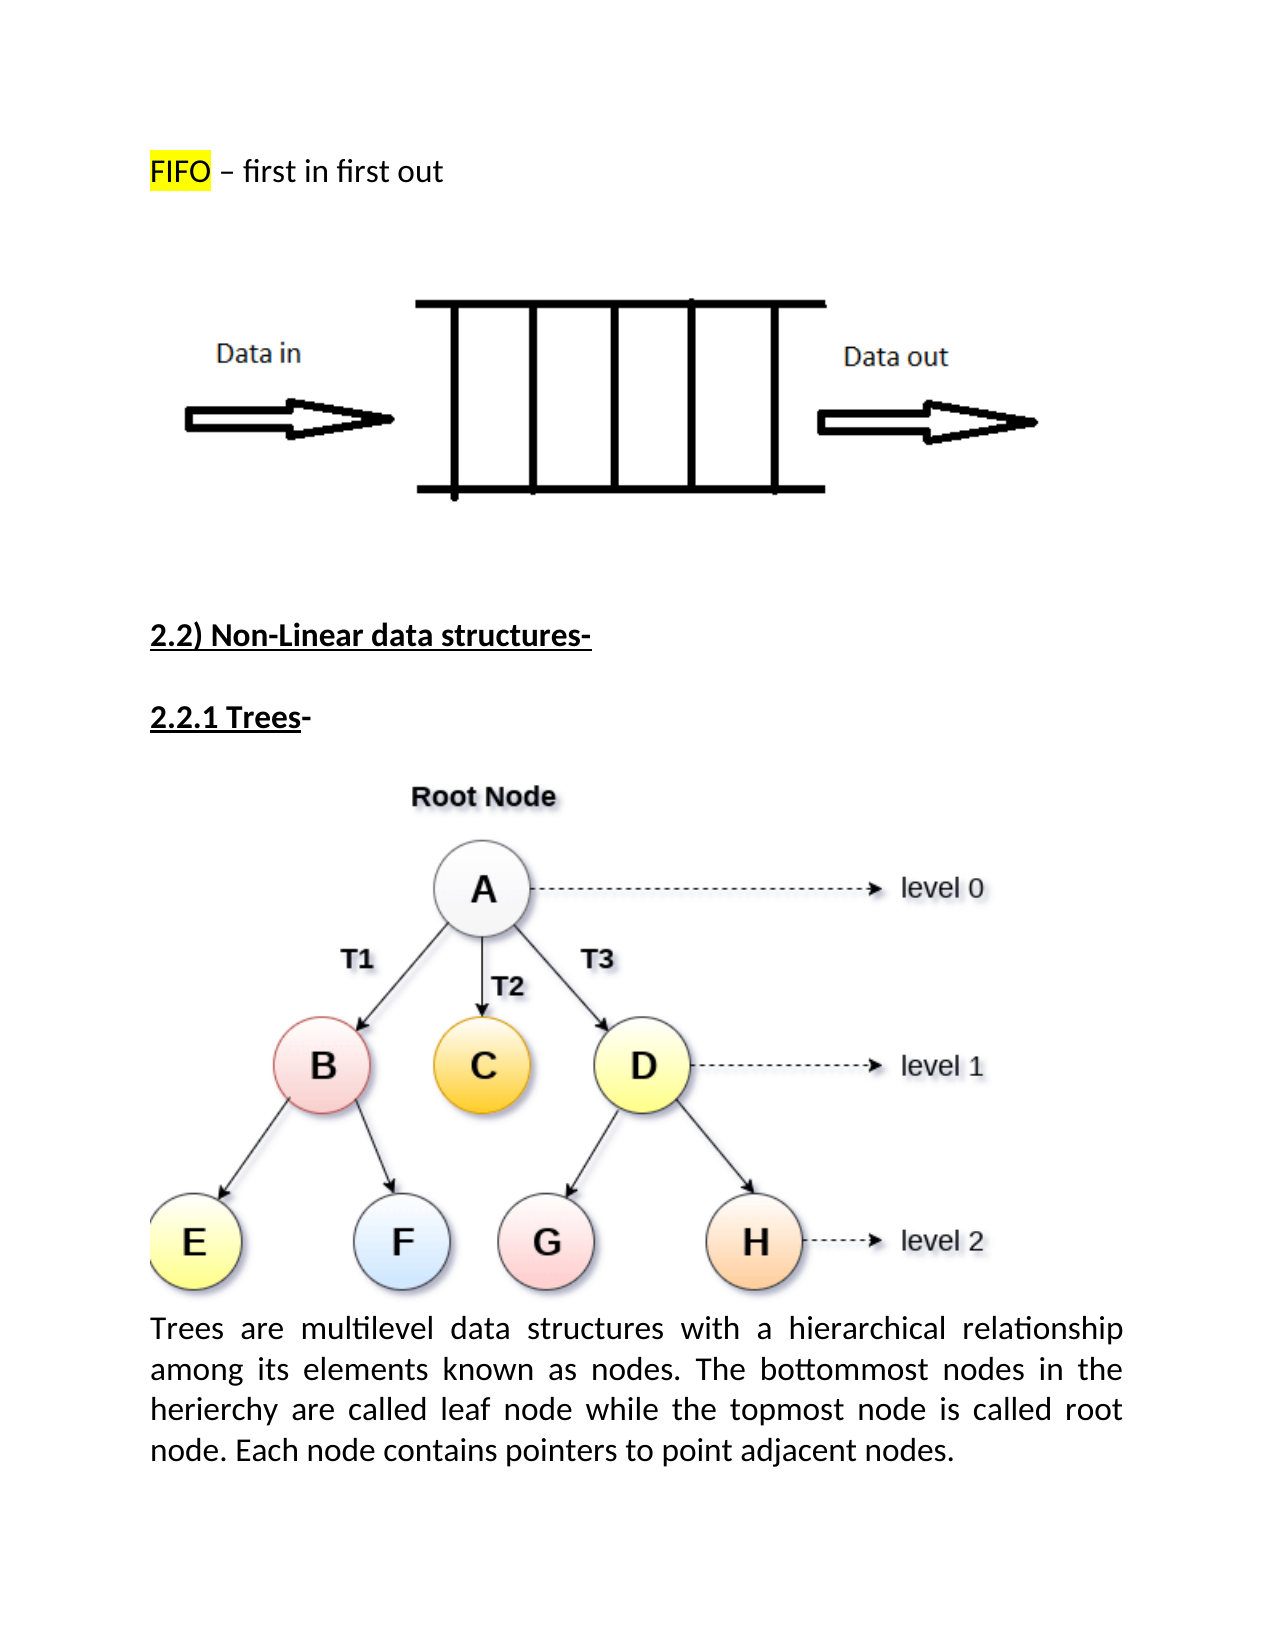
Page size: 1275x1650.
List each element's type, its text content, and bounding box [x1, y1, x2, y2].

text 2.2.1 Trees- [150, 696, 1125, 736]
picture [150, 231, 1072, 587]
picture [150, 777, 1007, 1307]
text FIFO – first in first out [211, 150, 1125, 191]
text 2.2) Non-Linear data structures- [150, 614, 1125, 655]
text Trees are multilevel data structures with a hierarchical relationship among its elements known as nodes. The bottommost nodes in the herierchy are called leaf node while the topmost node is called root node. Each node contains pointers to point adjacent nodes. [150, 1307, 1125, 1470]
